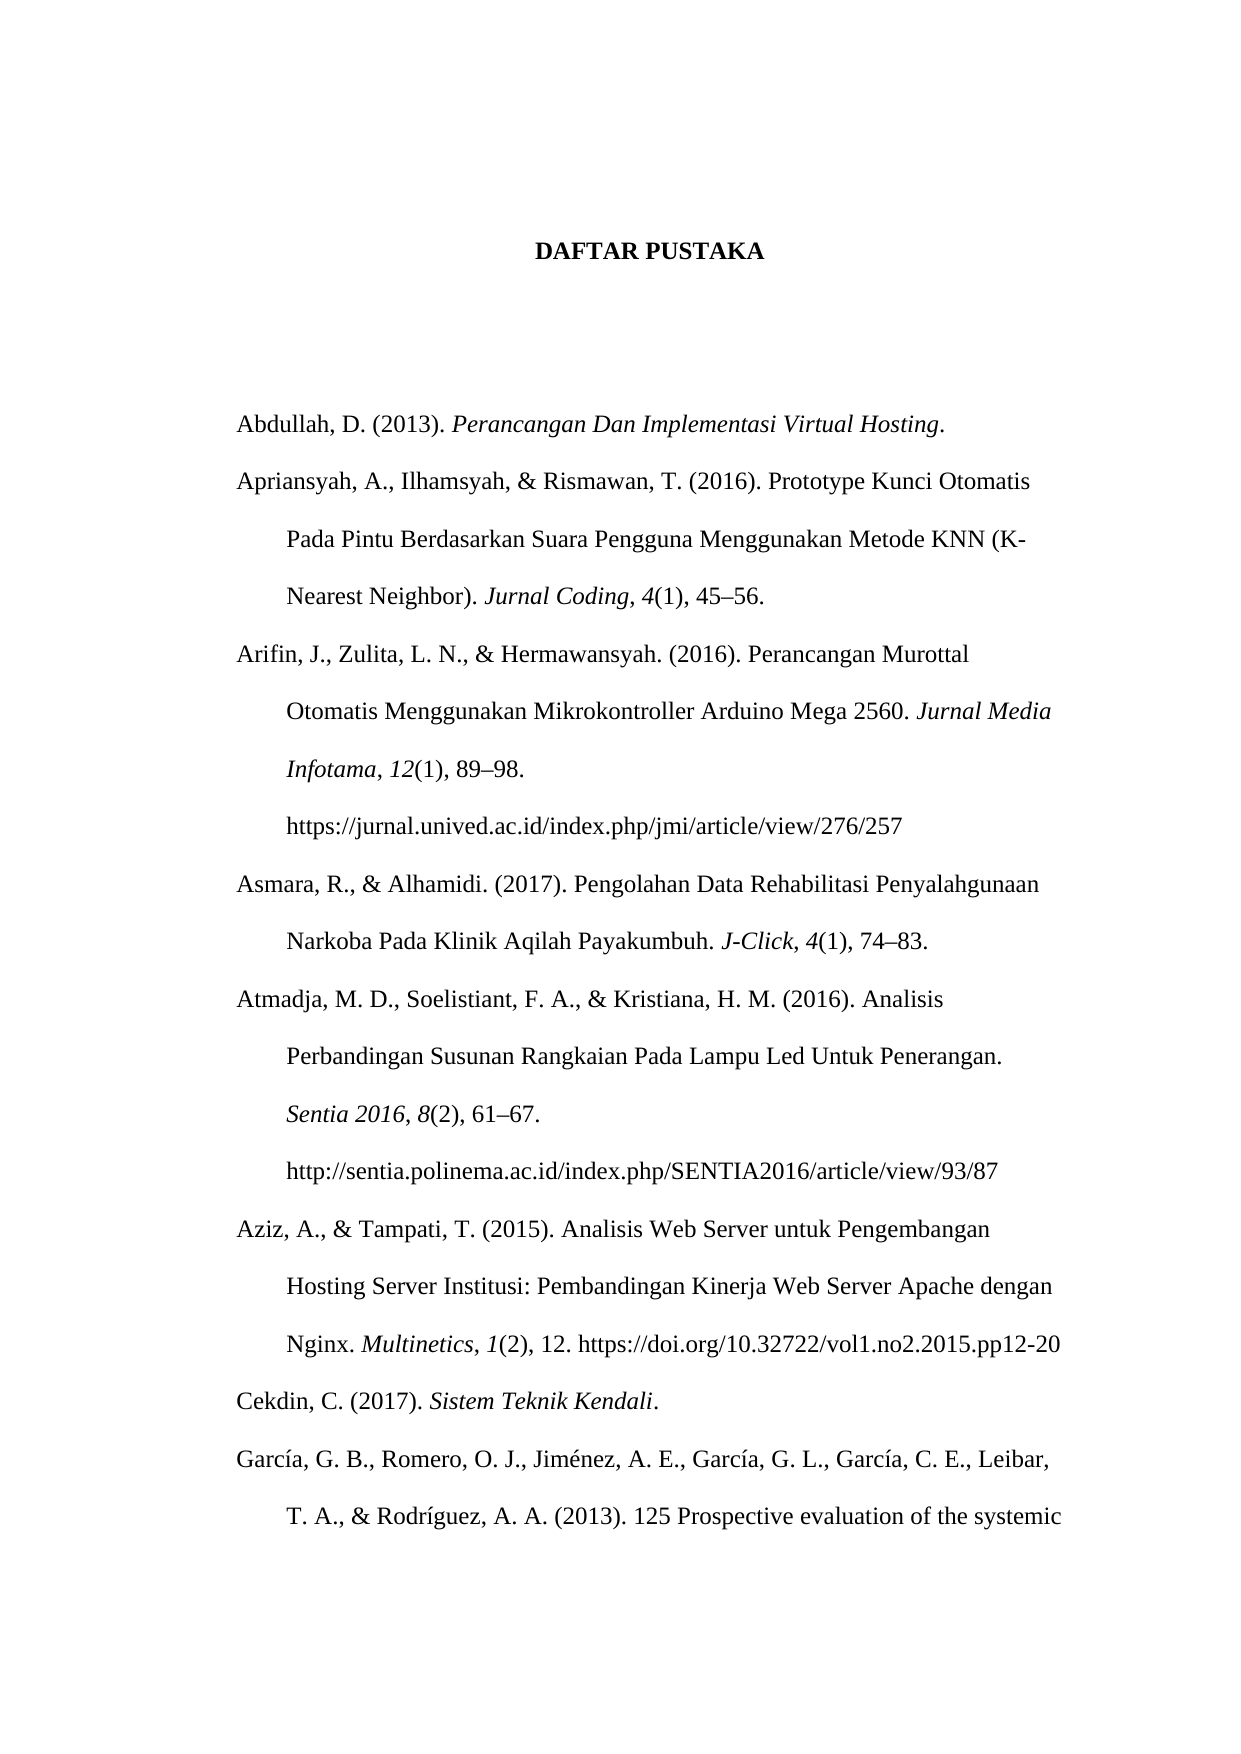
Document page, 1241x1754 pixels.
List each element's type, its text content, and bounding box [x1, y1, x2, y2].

text Cekdin, C. (2017). Sistem Teknik Kendali. [236, 1386, 1063, 1415]
text Apriansyah, A., Ilhamsyah, & Rismawan, T. (2016). Prototype Kunci Otomatis Pada Pintu Berdasarkan Suara Pengguna Menggunakan Metode KNN (K-Nearest Neighbor). Jurnal Coding, 4(1), 45–56. [236, 466, 1063, 610]
text Aziz, A., & Tampati, T. (2015). Analisis Web Server untuk Pengembangan Hosting Server Institusi: Pembandingan Kinerja Web Server Apache dengan Nginx. Multinetics, 1(2), 12. https://doi.org/10.32722/vol1.no2.2015.pp12-20 [236, 1214, 1063, 1357]
text Arifin, J., Zulita, L. N., & Hermawansyah. (2016). Perancangan Murottal Otomatis Menggunakan Mikrokontroller Arduino Mega 2560. Jurnal Media Infotama, 12(1), 89–98. https://jurnal.unived.ac.id/index.php/jmi/article/view/276/257 [236, 639, 1063, 840]
text Atmadja, M. D., Soelistiant, F. A., & Kristiana, H. M. (2016). Analisis Perbandingan Susunan Rangkaian Pada Lampu Led Untuk Penerangan. Sentia 2016, 8(2), 61–67. http://sentia.polinema.ac.id/index.php/SENTIA2016/article/view/93/87 [236, 984, 1063, 1185]
text Abdullah, D. (2013). Perancangan Dan Implementasi Virtual Hosting. [236, 409, 1063, 437]
text DAFTAR PUSTAKA [236, 236, 1063, 265]
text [236, 1444, 1063, 1530]
text Asmara, R., & Alhamidi. (2017). Pengolahan Data Rehabilitasi Penyalahgunaan Narkoba Pada Klinik Aqilah Payakumbuh. J-Click, 4(1), 74–83. [236, 869, 1063, 955]
